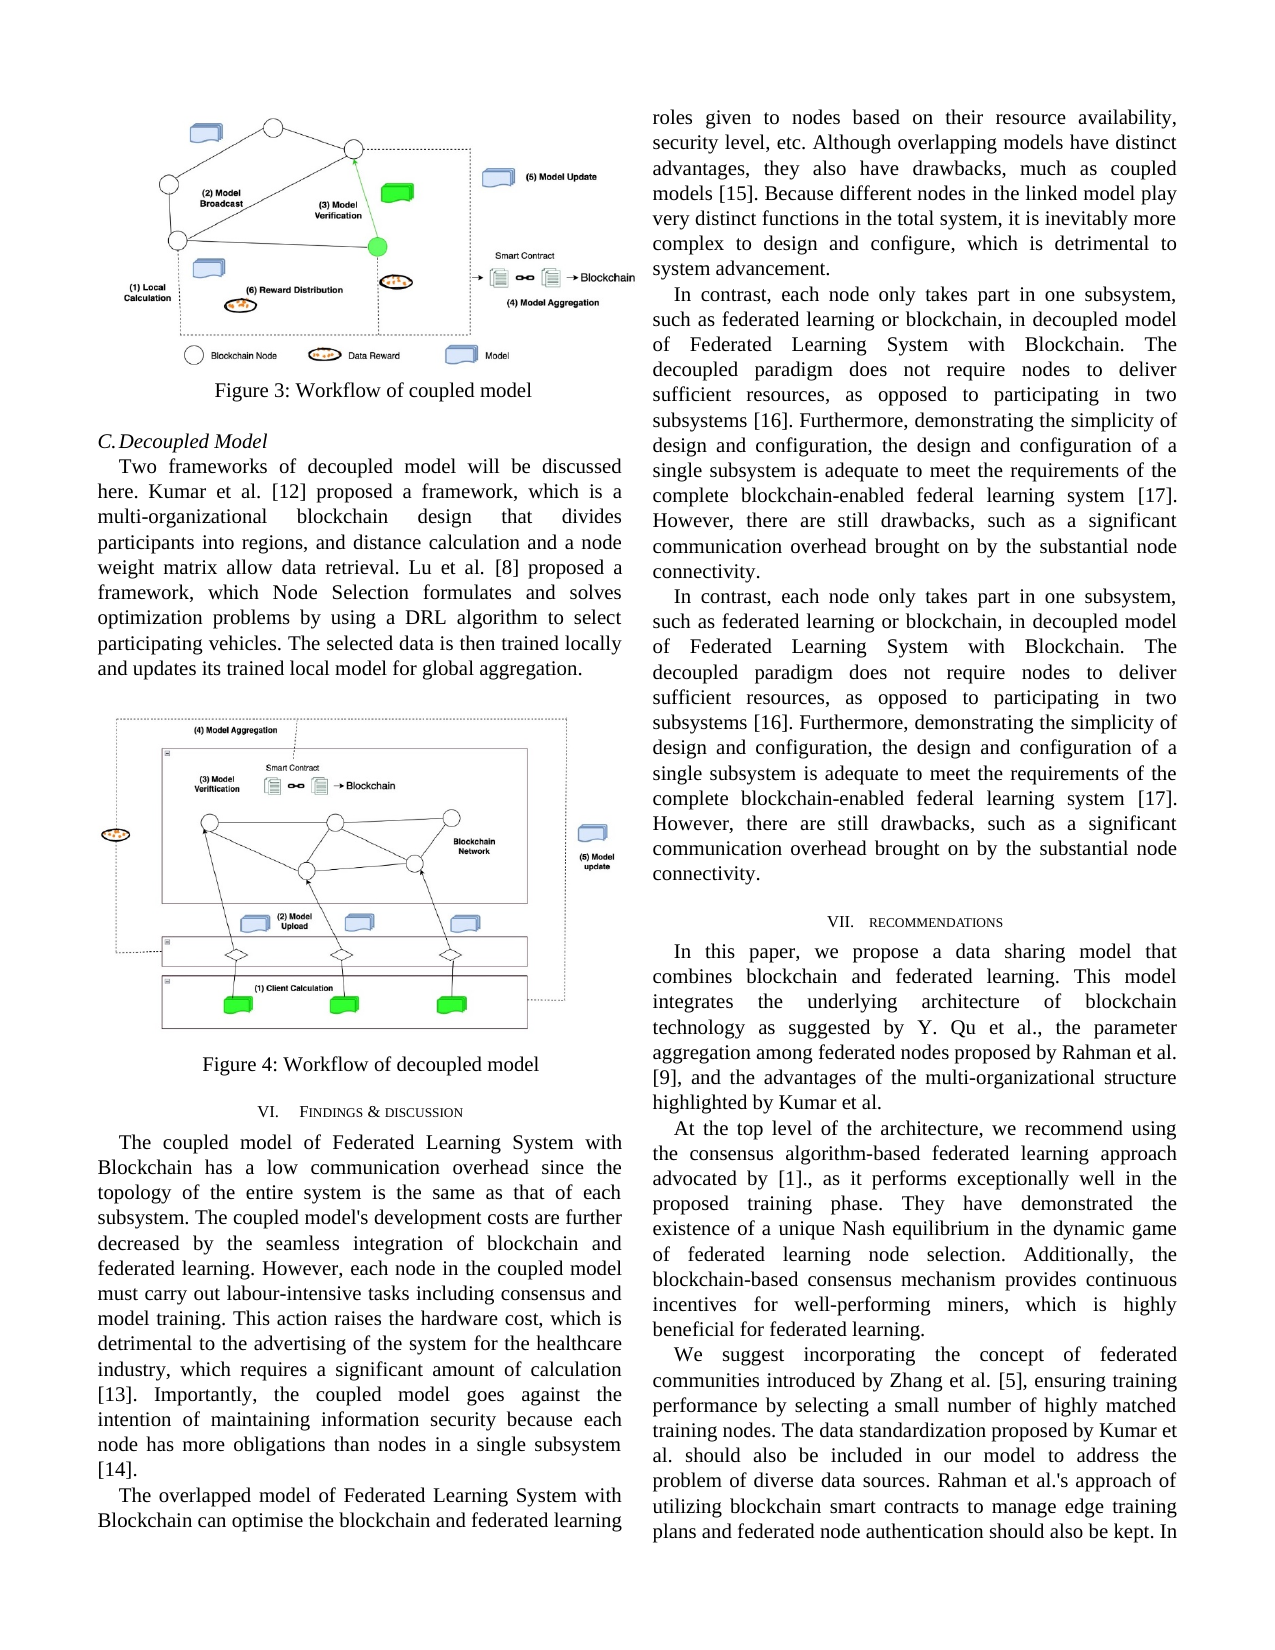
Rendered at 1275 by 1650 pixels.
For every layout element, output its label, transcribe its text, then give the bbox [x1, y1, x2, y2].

picture [118, 105, 638, 378]
text At the top level of the architecture, we recommend using the consensus algorithm-based federated learning approach advocated by [1]., as it performs exceptionally well in the proposed training phase. They have demonstrated the existence of a unique Nash equilibrium in the dynamic game of federated learning node selection. Additionally, the blockchain-based consensus mechanism provides continuous incentives for well-performing miners, which is highly beneficial for federated learning. [652, 1116, 1177, 1341]
subtitle recommendations [652, 912, 1177, 931]
text In contrast, each node only takes part in one subsystem, such as federated learning or blockchain, in decoupled model of Federated Learning System with Blockchain. The decoupled paradigm does not require nodes to deliver sufficient resources, as opposed to participating in two subsystems [16]. Furthermore, demonstrating the simplicity of design and configuration, the design and configuration of a single subsystem is adequate to meet the requirements of the complete blockchain-enabled federal learning system [17]. However, there are still drawbacks, such as a significant communication overhead brought on by the substantial node connectivity. [652, 584, 1177, 885]
text In contrast, each node only takes part in one subsystem, such as federated learning or blockchain, in decoupled model of Federated Learning System with Blockchain. The decoupled paradigm does not require nodes to deliver sufficient resources, as opposed to participating in two subsystems [16]. Furthermore, demonstrating the simplicity of design and configuration, the design and configuration of a single subsystem is adequate to meet the requirements of the complete blockchain-enabled federal learning system [17]. However, there are still drawbacks, such as a significant communication overhead brought on by the substantial node connectivity. [652, 282, 1177, 583]
text Figure 3: Workflow of coupled model [97, 378, 622, 402]
text In this paper, we propose a data sharing model that combines blockchain and federated learning. This model integrates the underlying architecture of blockchain technology as suggested by Y. Qu et al., the parameter aggregation among federated nodes proposed by Rahman et al. [9], and the advantages of the multi-organizational structure highlighted by Kumar et al. [652, 939, 1177, 1114]
subtitle Findings & discussion [97, 1102, 622, 1121]
picture [97, 706, 623, 1051]
text The coupled model of Federated Learning System with Blockchain has a low communication overhead since the topology of the entire system is the same as that of each subsystem. The coupled model's development costs are further decreased by the seamless integration of blockchain and federated learning. However, each node in the coupled model must carry out labour-intensive tasks including consensus and model training. This action raises the hardware cost, which is detrimental to the advertising of the system for the healthcare industry, which requires a significant amount of calculation [13]. Importantly, the coupled model goes against the intention of maintaining information security because each node has more obligations than nodes in a single subsystem [14]. [97, 1130, 622, 1481]
text Figure 4: Workflow of decoupled model [97, 1052, 622, 1076]
list Decoupled Model [97, 429, 622, 453]
text The overlapped model of Federated Learning System with Blockchain can optimise the blockchain and federated learning roles given to nodes based on their resource availability, security level, etc. Although overlapping models have distinct advantages, they also have drawbacks, much as coupled models [15]. Because different nodes in the linked model play very distinct functions in the total system, it is inevitably more complex to design and configure, which is detrimental to system advancement. [652, 105, 1177, 280]
text Two frameworks of decoupled model will be discussed here. Kumar et al. [12] proposed a framework, which is a multi-organizational blockchain design that divides participants into regions, and distance calculation and a node weight matrix allow data retrieval. Lu et al. [8] proposed a framework, which Node Selection formulates and solves optimization problems by using a DRL algorithm to select participating vehicles. The selected data is then trained locally and updates its trained local model for global aggregation. [97, 454, 622, 680]
